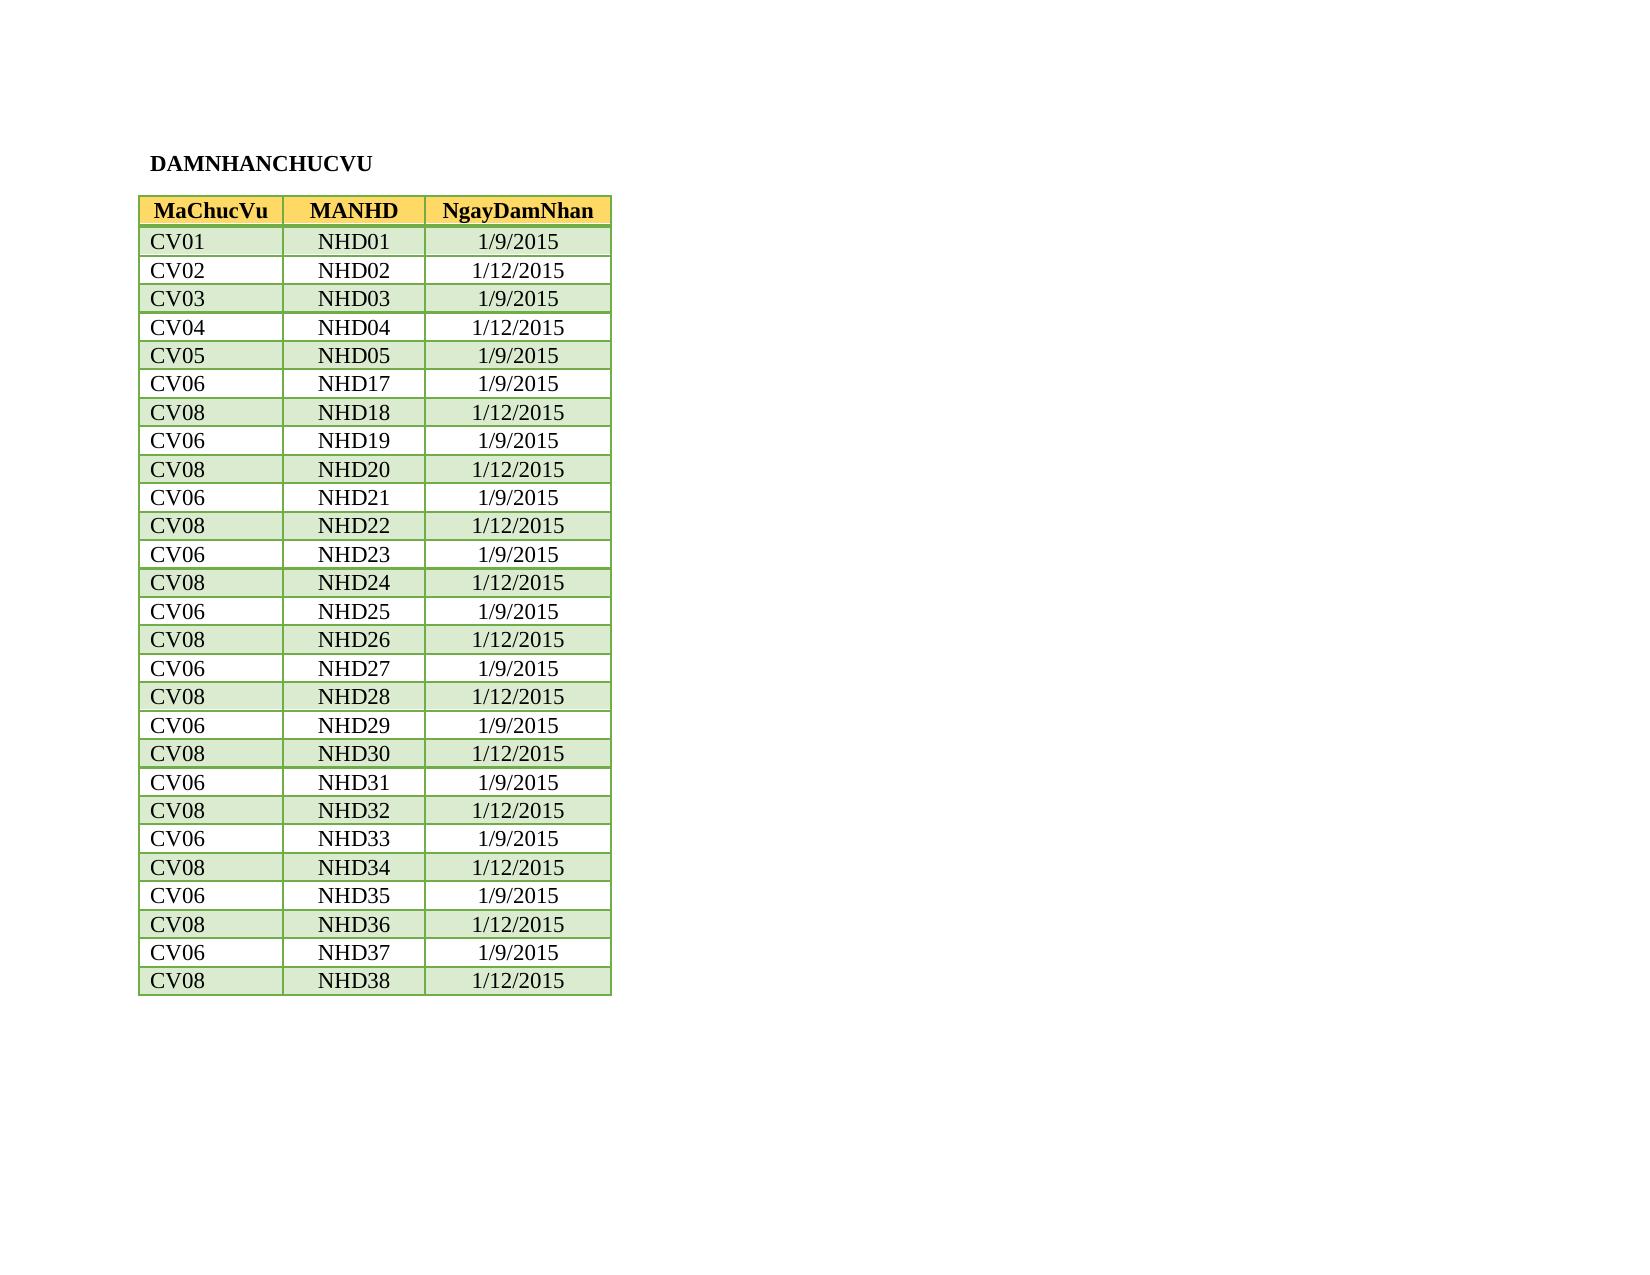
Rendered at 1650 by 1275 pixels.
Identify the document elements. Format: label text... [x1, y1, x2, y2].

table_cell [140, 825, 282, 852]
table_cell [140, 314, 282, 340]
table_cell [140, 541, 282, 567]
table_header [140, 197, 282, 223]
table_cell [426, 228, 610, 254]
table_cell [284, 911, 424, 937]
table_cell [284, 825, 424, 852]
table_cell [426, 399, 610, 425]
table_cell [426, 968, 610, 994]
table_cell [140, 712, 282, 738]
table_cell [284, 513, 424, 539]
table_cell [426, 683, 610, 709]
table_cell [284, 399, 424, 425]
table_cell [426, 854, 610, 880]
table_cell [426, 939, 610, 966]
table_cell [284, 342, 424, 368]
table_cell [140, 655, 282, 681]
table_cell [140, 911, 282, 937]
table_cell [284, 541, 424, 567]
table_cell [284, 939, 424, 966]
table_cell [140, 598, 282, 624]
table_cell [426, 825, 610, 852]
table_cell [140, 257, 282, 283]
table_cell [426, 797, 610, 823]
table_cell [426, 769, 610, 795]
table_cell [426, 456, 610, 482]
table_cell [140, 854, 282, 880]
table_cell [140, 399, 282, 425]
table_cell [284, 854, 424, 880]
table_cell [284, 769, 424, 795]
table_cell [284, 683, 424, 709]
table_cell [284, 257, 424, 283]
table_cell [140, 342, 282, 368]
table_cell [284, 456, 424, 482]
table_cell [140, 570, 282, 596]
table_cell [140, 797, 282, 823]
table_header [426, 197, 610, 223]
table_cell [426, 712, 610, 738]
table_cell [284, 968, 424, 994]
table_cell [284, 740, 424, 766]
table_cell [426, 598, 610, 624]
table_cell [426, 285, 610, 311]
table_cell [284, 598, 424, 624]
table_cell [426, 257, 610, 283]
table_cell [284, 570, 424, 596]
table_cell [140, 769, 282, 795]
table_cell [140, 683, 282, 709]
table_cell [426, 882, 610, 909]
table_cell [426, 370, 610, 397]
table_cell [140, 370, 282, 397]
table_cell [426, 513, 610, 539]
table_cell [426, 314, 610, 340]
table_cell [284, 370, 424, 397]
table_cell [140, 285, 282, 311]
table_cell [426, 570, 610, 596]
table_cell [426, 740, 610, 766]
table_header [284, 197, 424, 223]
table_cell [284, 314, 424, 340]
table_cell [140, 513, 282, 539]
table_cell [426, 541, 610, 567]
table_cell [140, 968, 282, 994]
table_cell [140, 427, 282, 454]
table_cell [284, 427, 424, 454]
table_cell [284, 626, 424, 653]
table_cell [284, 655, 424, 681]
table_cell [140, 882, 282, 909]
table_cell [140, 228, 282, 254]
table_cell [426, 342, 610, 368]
text DAMNHANCHUCVU [150, 150, 1500, 176]
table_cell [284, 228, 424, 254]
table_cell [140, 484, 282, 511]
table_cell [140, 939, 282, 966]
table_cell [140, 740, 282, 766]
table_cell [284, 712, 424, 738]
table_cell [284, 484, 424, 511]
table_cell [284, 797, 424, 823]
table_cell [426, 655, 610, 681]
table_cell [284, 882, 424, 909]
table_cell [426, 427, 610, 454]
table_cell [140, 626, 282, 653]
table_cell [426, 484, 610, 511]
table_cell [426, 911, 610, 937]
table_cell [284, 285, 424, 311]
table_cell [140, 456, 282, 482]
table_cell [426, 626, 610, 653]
